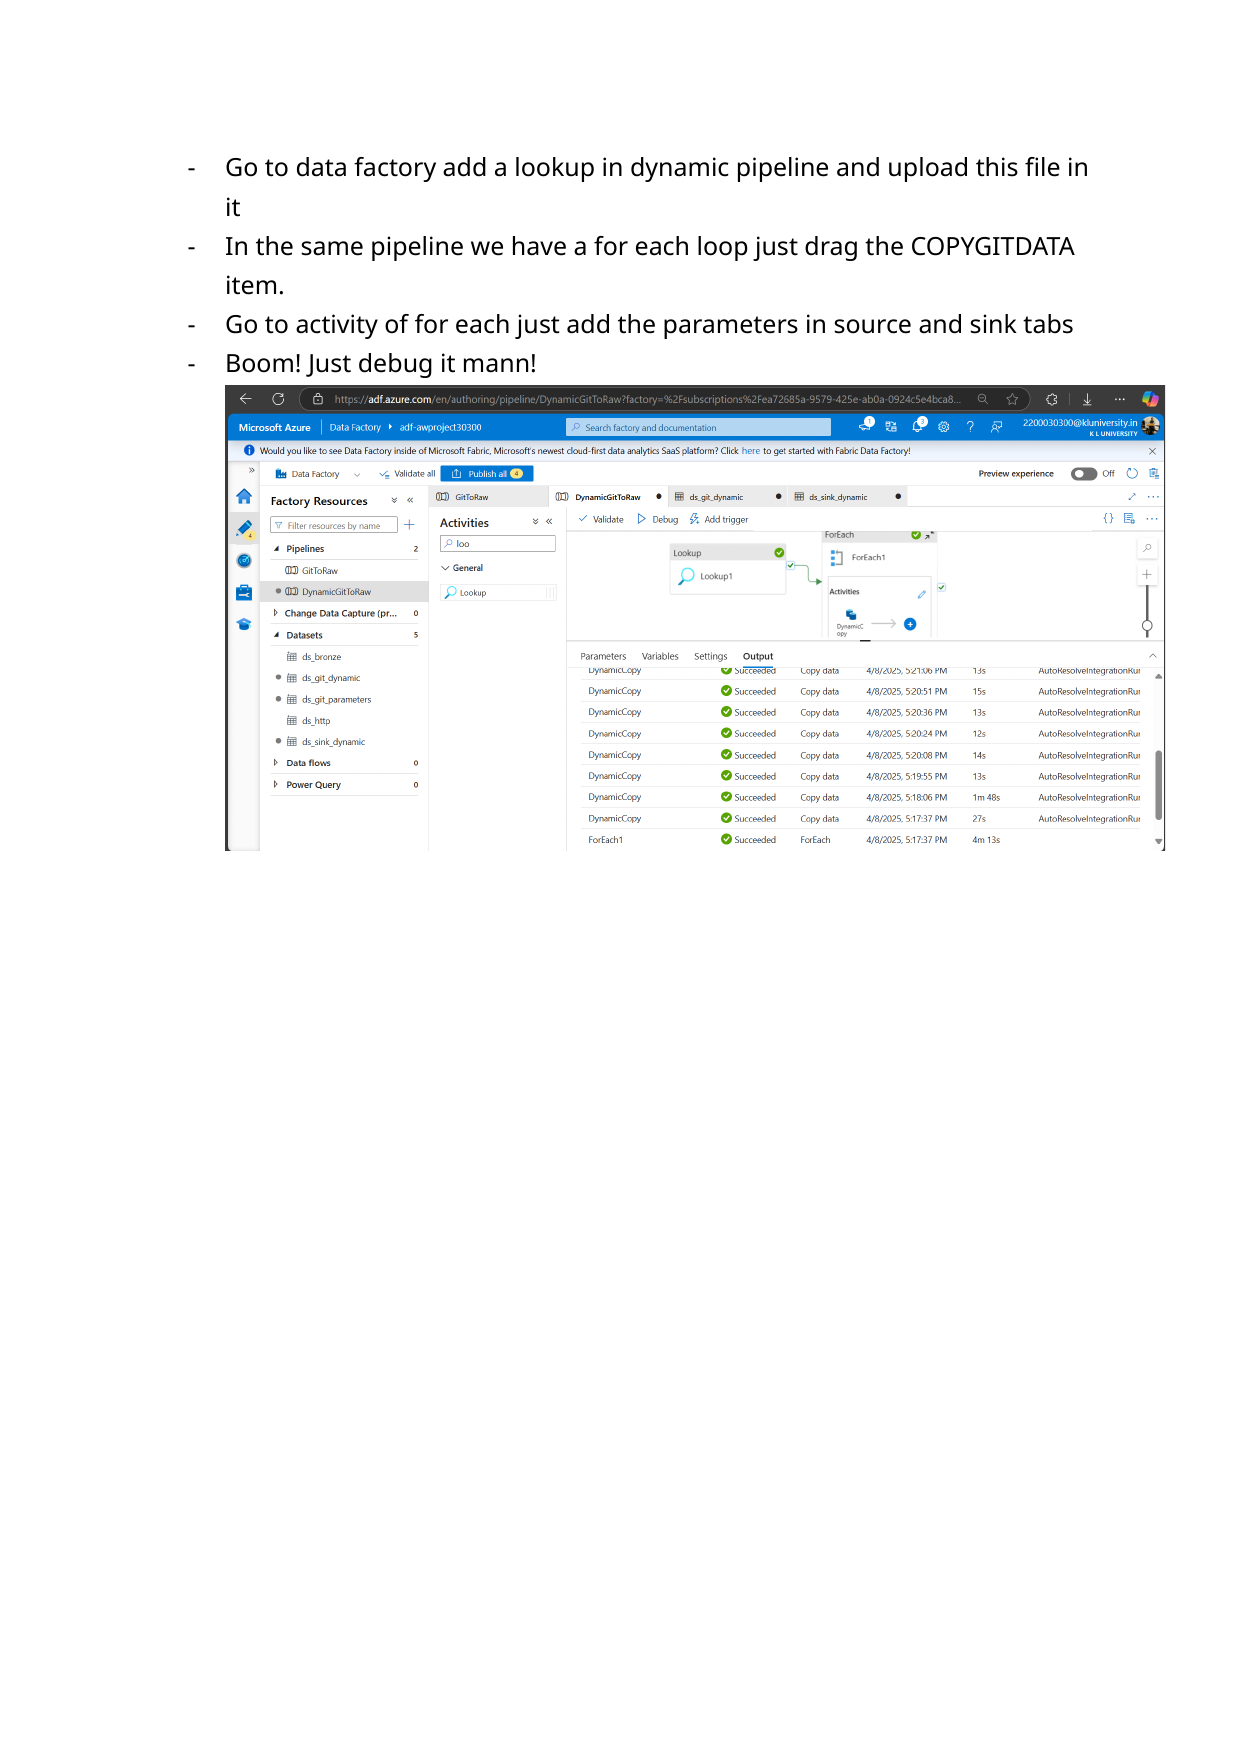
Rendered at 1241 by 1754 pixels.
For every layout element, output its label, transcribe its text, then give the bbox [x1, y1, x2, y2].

picture [225, 385, 1166, 851]
list Go to activity of for each just add the parameters in source and sink tabs [187, 307, 1090, 341]
list Boom! Just debug it mann! [187, 346, 1090, 380]
list In the same pipeline we have a for each loop just drag the COPYGITDATA item. [187, 228, 1090, 302]
list Go to data factory add a lookup in dynamic pipeline and upload this file in it [187, 150, 1090, 223]
